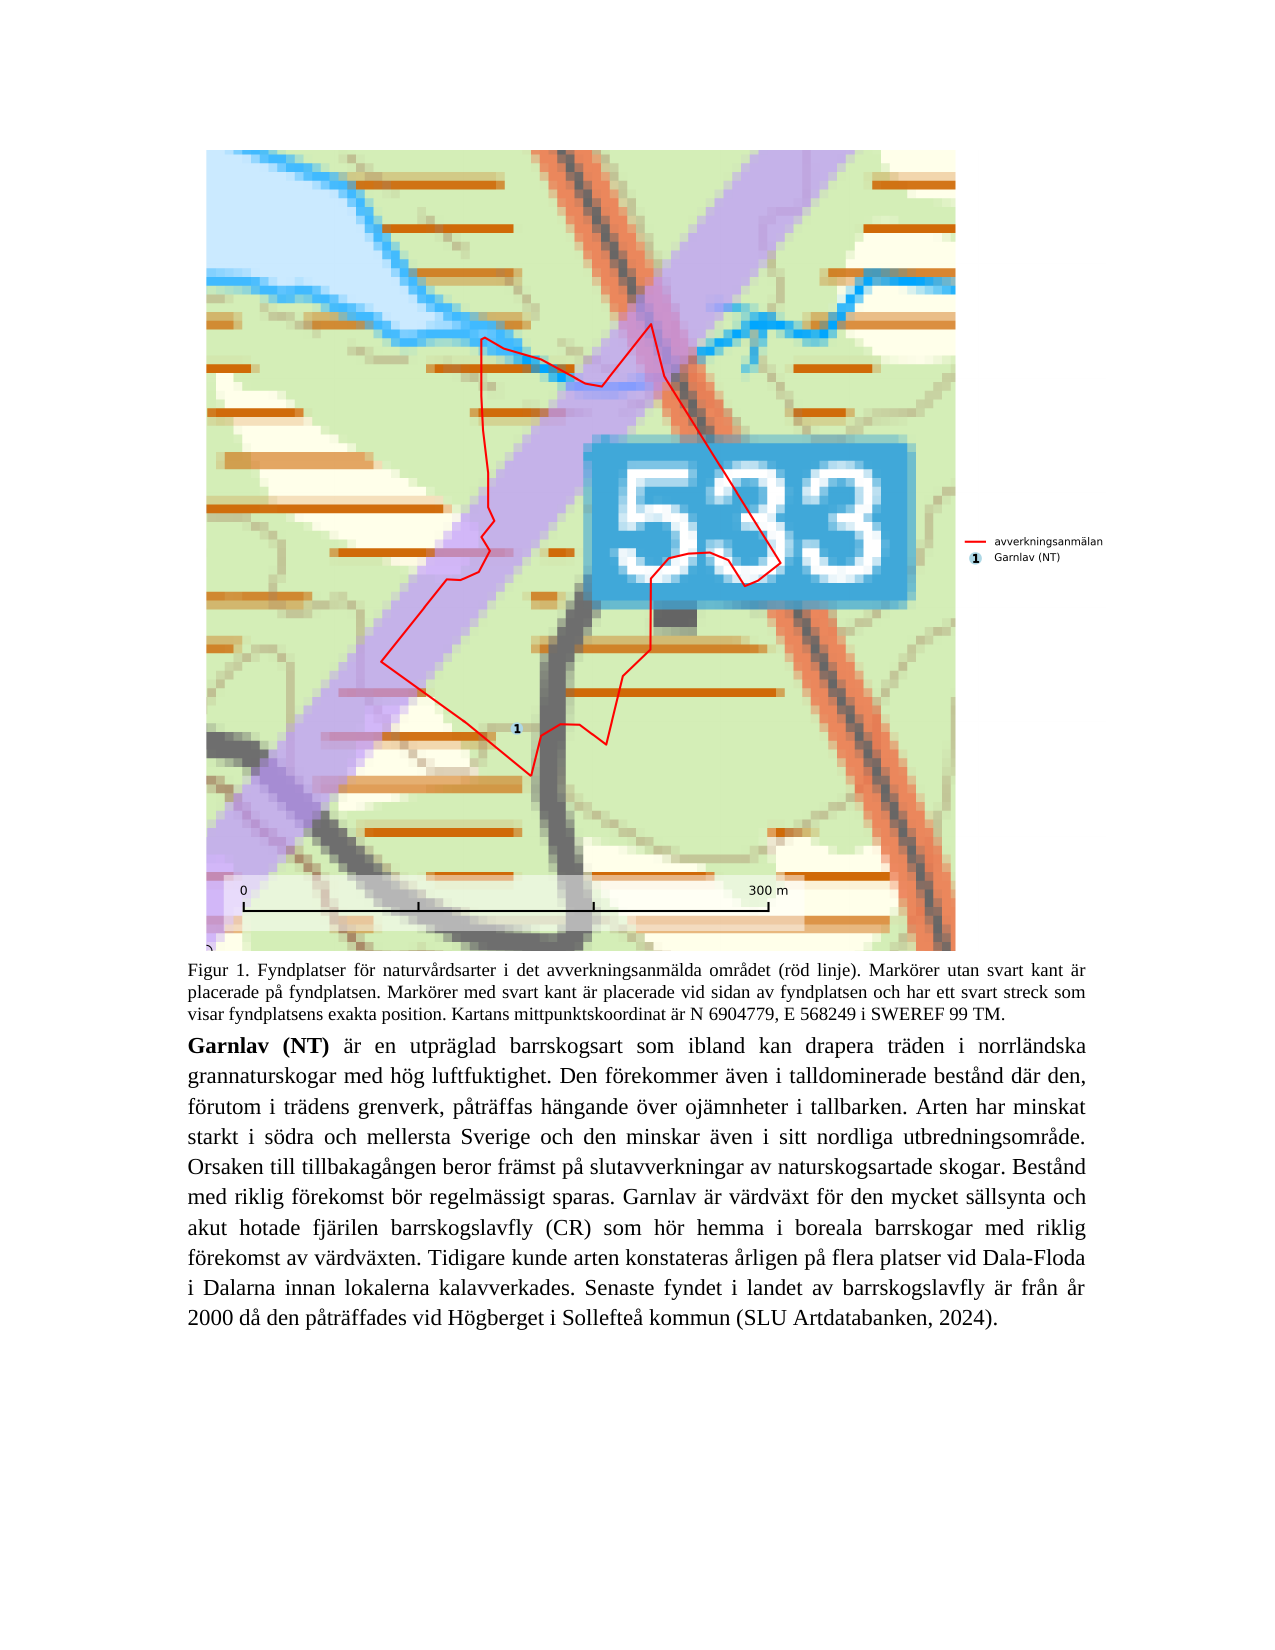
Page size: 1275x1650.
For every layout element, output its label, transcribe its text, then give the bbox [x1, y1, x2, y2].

text Figur 1. Fyndplatser för naturvårdsarter i det avverkningsanmälda området (röd linje). Markörer utan svart kant är placerade på fyndplatsen. Markörer med svart kant är placerade vid sidan av fyndplatsen och har ett svart streck som visar fyndplatsens exakta position. Kartans mittpunktskoordinat är N 6904779, E 568249 i SWEREF 99 TM. [187, 959, 1087, 1024]
text Garnlav (NT) är en utpräglad barrskogsart som ibland kan drapera träden i norrländska grannaturskogar med hög luftfuktighet. Den förekommer även i talldominerade bestånd där den, förutom i trädens grenverk, påträffas hängande över ojämnheter i tallbarken. Arten har minskat starkt i södra och mellersta Sverige och den minskar även i sitt nordliga utbredningsområde. Orsaken till tillbakagången beror främst på slutavverkningar av naturskogsartade skogar. Bestånd med riklig förekomst bör regelmässigt sparas. Garnlav är värdväxt för den mycket sällsynta och akut hotade fjärilen barrskogslavfly (CR) som hör hemma i boreala barrskogar med riklig förekomst av värdväxten. Tidigare kunde arten konstateras årligen på flera platser vid Dala-Floda i Dalarna innan lokalerna kalavverkades. Senaste fyndet i landet av barrskogslavfly är från år 2000 då den påträffades vid Högberget i Sollefteå kommun (SLU Artdatabanken, 2024). [187, 1032, 1087, 1331]
picture [206, 150, 1107, 951]
